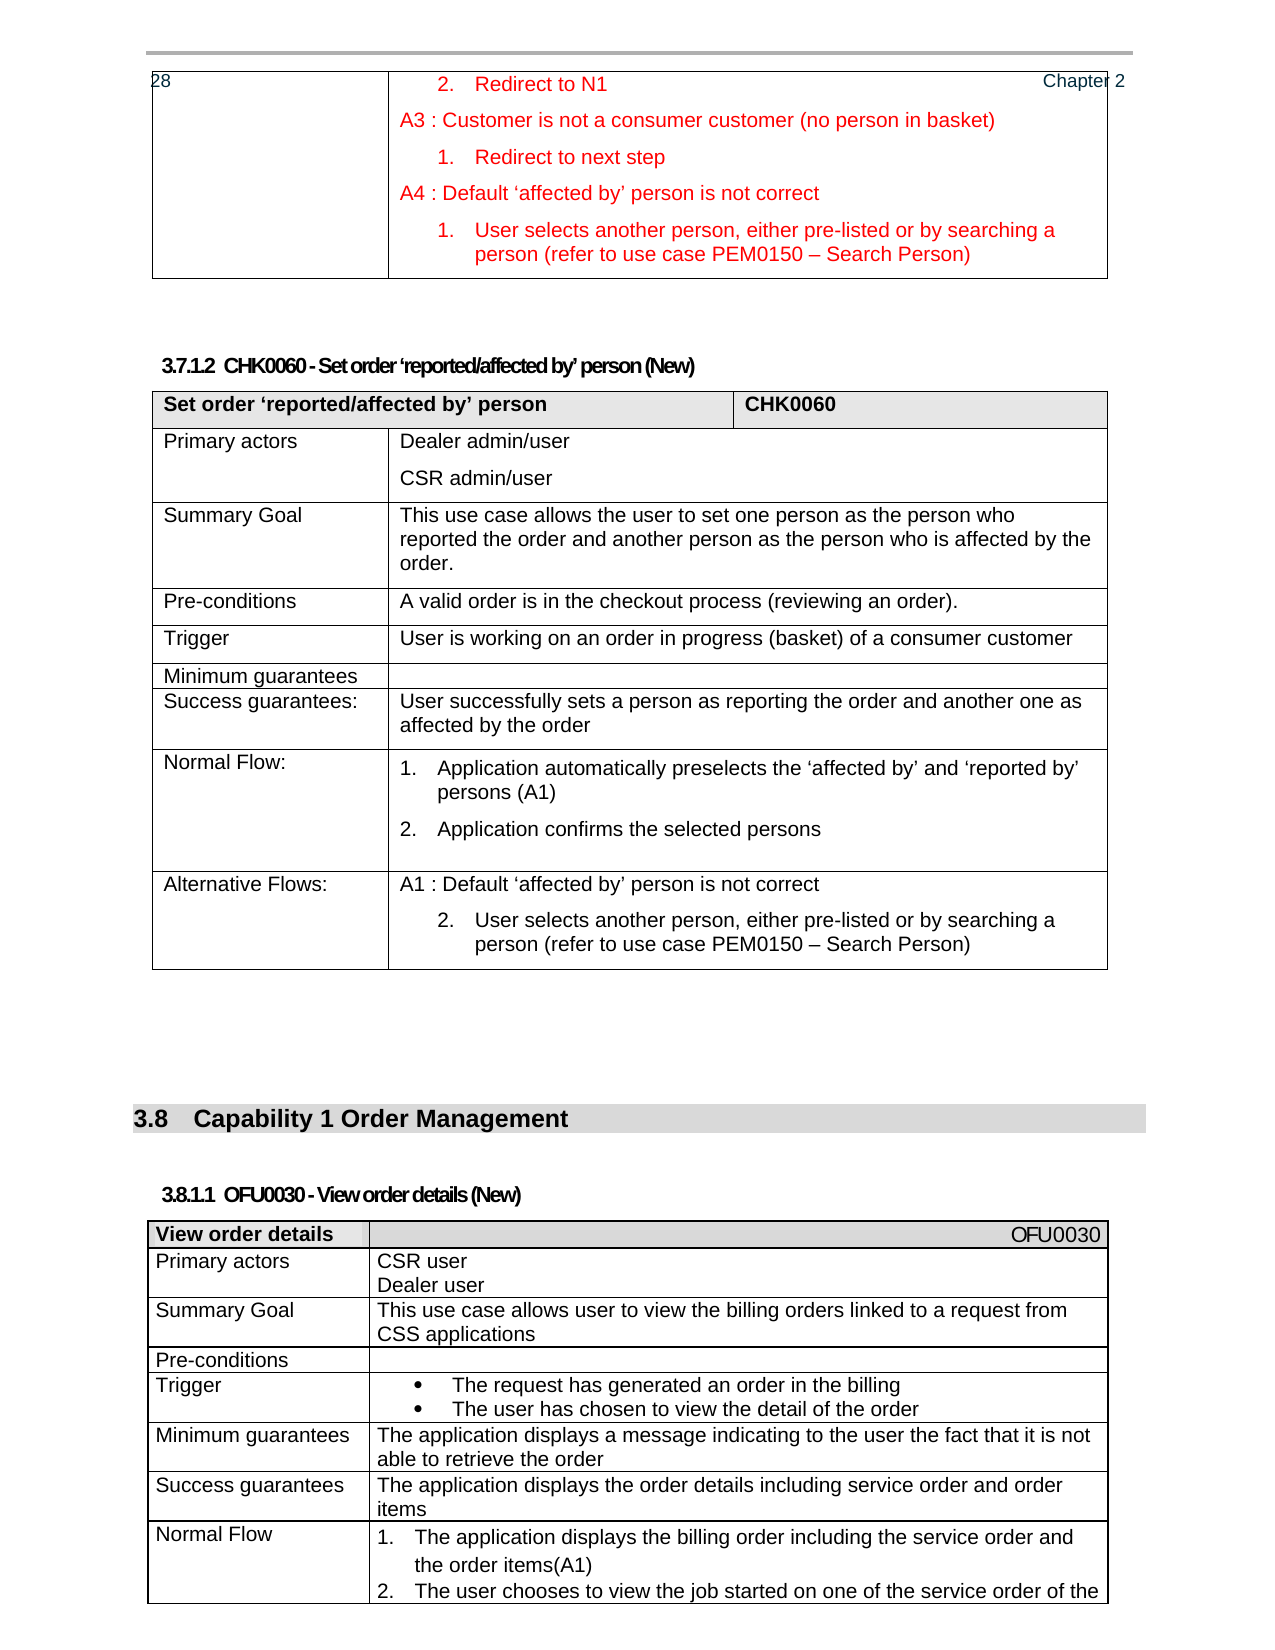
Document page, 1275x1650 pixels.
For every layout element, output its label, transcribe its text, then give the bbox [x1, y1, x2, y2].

table_cell Normal Flow: [153, 750, 388, 871]
table_cell Minimum guarantees [153, 664, 388, 687]
table_cell Pre-conditions [149, 1348, 369, 1372]
table_cell Success guarantees: [153, 689, 388, 749]
text Capability 1 Order Management [133, 1104, 1146, 1133]
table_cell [370, 1522, 1107, 1603]
table_cell Minimum guarantees [149, 1423, 369, 1471]
table_cell This use case allows the user to set one person as the person who reported the order and another person as the person who is affected by the order. [389, 503, 1107, 587]
table_cell Primary actors [149, 1249, 369, 1297]
subtitle CHK0060 - Set order ‘reported/affected by’ person (New) [161, 353, 1146, 378]
table_cell CSR user Dealer user [370, 1249, 1107, 1297]
table_cell Success guarantees [149, 1472, 369, 1520]
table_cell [389, 72, 1107, 278]
table_cell [389, 664, 1107, 687]
table_cell Application automatically preselects the ‘affected by’ and ‘reported by’ persons (A1) Application confirms the selected persons [389, 750, 1107, 871]
table_header View order details [149, 1222, 369, 1247]
table_cell Summary Goal [149, 1298, 369, 1346]
table_cell This use case allows user to view the billing orders linked to a request from CSS applications [370, 1298, 1107, 1346]
table_header CHK0060 [734, 392, 1107, 428]
table_cell Dealer admin/user CSR admin/user [389, 429, 1107, 502]
table_cell A valid order is in the checkout process (reviewing an order). [389, 589, 1107, 625]
table_cell Alternative Flows: [153, 72, 388, 278]
table_cell [370, 1348, 1107, 1372]
table_cell The application displays a message indicating to the user the fact that it is not able to retrieve the order [370, 1423, 1107, 1471]
table_cell Normal Flow [149, 1522, 369, 1603]
table_cell Trigger [149, 1373, 369, 1421]
table_header OFU0030 [370, 1222, 1107, 1247]
table_cell The application displays the order details including service order and order items [370, 1472, 1107, 1520]
subtitle OFU0030 - View order details (New) [161, 1183, 1146, 1208]
table_cell A1 : Default ‘affected by’ person is not correct User selects another person, either pre-listed or by searching a person (refer to use case PEM0150 – Search Person) [389, 872, 1107, 969]
table_cell User successfully sets a person as reporting the order and another one as affected by the order [389, 689, 1107, 749]
table_cell User is working on an order in progress (basket) of a consumer customer [389, 626, 1107, 662]
table_cell The request has generated an order in the billing The user has chosen to view the detail of the order [370, 1373, 1107, 1421]
table_cell Trigger [153, 626, 388, 662]
table_cell Primary actors [153, 429, 388, 502]
table_cell Summary Goal [153, 503, 388, 587]
table_header Set order ‘reported/affected by’ person [153, 392, 733, 428]
table_cell Alternative Flows: [153, 872, 388, 969]
table_cell Pre-conditions [153, 589, 388, 625]
